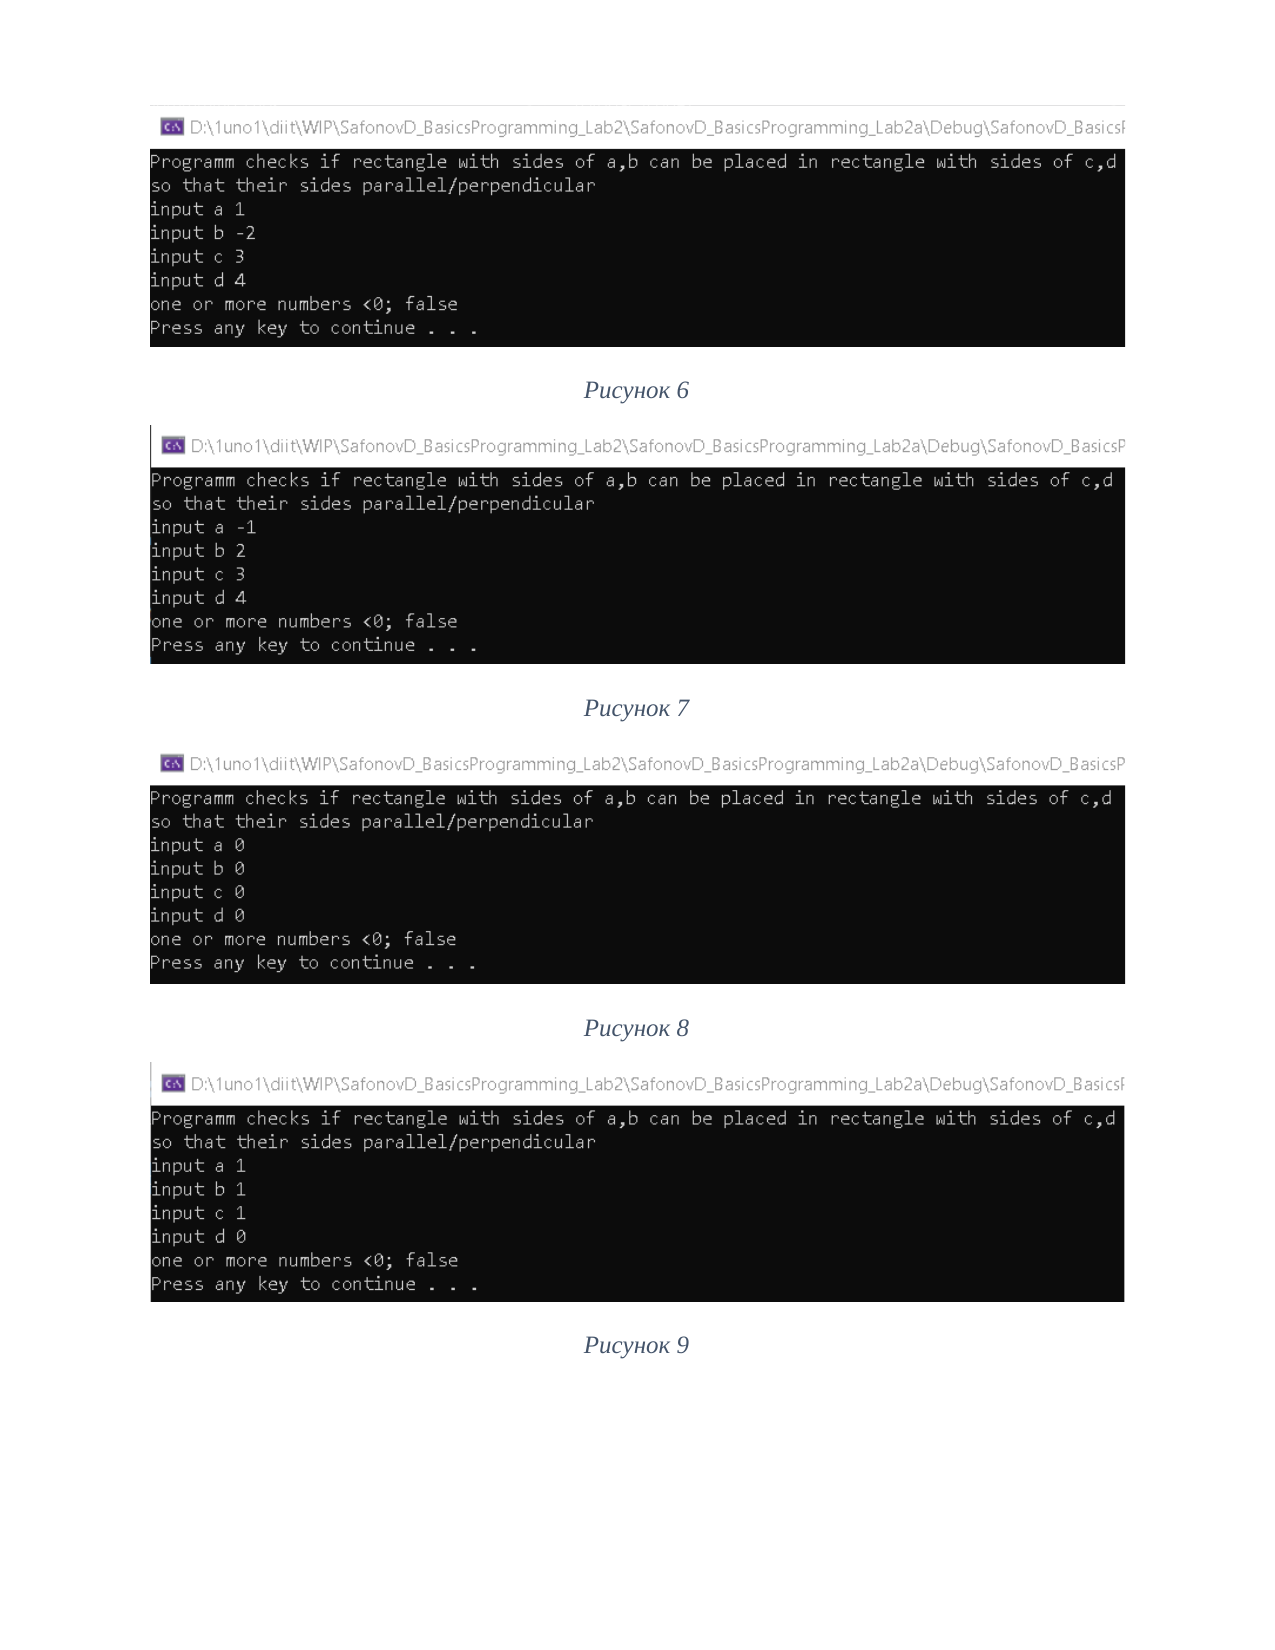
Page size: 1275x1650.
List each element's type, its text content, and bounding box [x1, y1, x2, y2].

picture [150, 425, 1125, 664]
picture [150, 742, 1125, 984]
text Рисунок 8 [135, 1013, 1140, 1042]
picture [150, 1062, 1125, 1302]
text Рисунок 9 [135, 1330, 1140, 1359]
text Рисунок 7 [135, 693, 1140, 722]
text Рисунок 6 [135, 375, 1140, 404]
picture [150, 105, 1125, 347]
